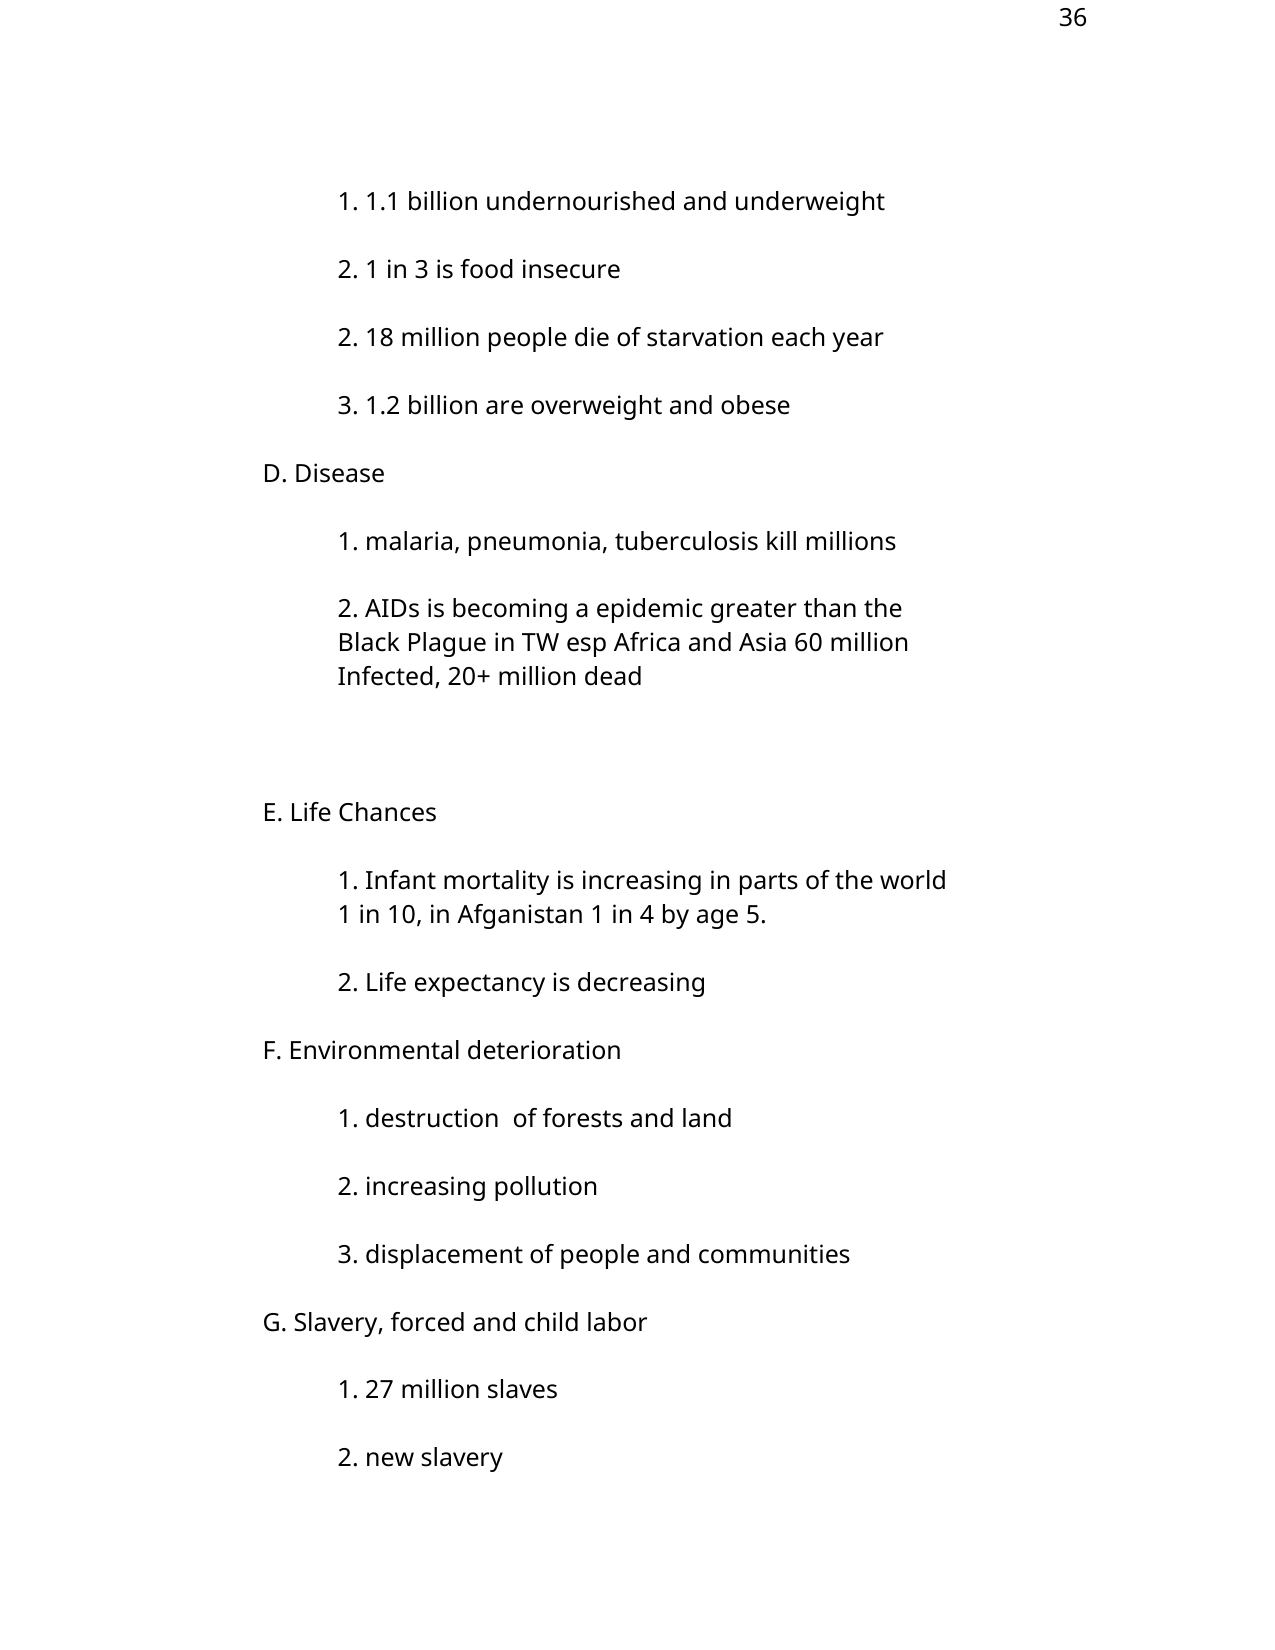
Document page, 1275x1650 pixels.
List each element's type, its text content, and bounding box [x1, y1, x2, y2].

text 3. 1.2 billion are overweight and obese [187, 388, 1162, 422]
text 2. Life expectancy is decreasing [187, 965, 1162, 999]
text F. Environmental deterioration [187, 1033, 1162, 1067]
text 1. Infant mortality is increasing in parts of the world [187, 863, 1162, 897]
text 1 in 10, in Afganistan 1 in 4 by age 5. [187, 897, 1162, 931]
text Black Plague in TW esp Africa and Asia 60 million [187, 625, 1162, 659]
text 1. 1.1 billion undernourished and underweight [187, 184, 1162, 218]
text Infected, 20+ million dead [187, 659, 1162, 693]
text 2. increasing pollution [187, 1169, 1162, 1203]
text E. Life Chances [187, 795, 1162, 829]
text 1. 27 million slaves [187, 1372, 1162, 1406]
text G. Slavery, forced and child labor [187, 1304, 1162, 1338]
text 2. AIDs is becoming a epidemic greater than the [187, 591, 1162, 625]
text 3. displacement of people and communities [187, 1237, 1162, 1271]
text 2. 18 million people die of starvation each year [187, 320, 1162, 354]
text 1. destruction of forests and land [187, 1101, 1162, 1135]
text 2. new slavery [187, 1440, 1162, 1474]
text D. Disease [187, 456, 1162, 489]
text 1. malaria, pneumonia, tuberculosis kill millions [187, 523, 1162, 557]
text 2. 1 in 3 is food insecure [187, 252, 1162, 286]
